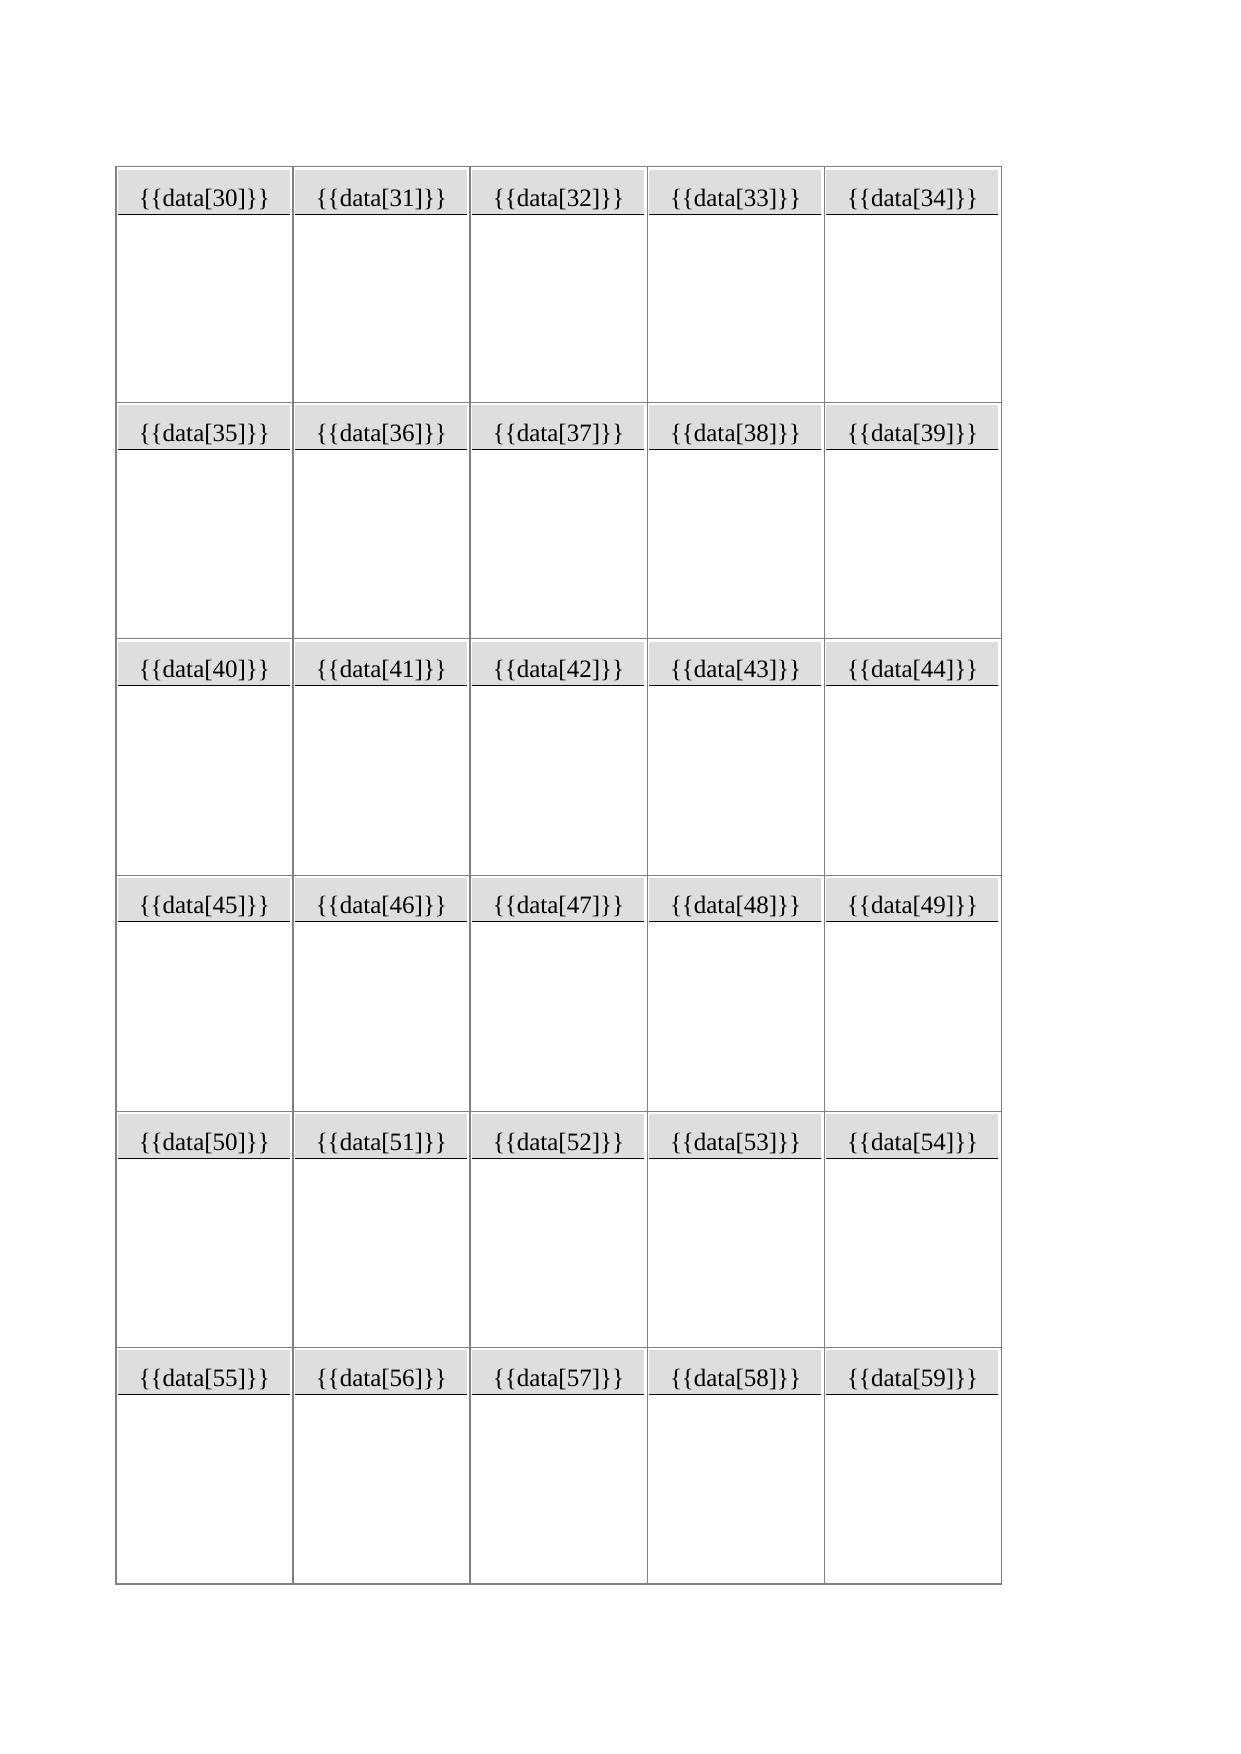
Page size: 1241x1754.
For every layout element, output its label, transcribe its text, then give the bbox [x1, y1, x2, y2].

table_cell {{data[56]}} [294, 1348, 469, 1583]
table_cell {{data[38]}} [648, 403, 824, 638]
table_cell {{data[46]}} [294, 876, 469, 1111]
table_cell {{data[44]}} [825, 639, 1001, 874]
table_header {{data[33]}} [648, 167, 824, 402]
table_header {{data[34]}} [825, 167, 1001, 402]
table_cell {{data[50]}} [117, 1112, 292, 1347]
table_cell {{data[53]}} [648, 1112, 824, 1347]
table_header {{data[30]}} [117, 167, 292, 402]
table_header {{data[31]}} [294, 167, 469, 402]
table_cell {{data[35]}} [117, 403, 292, 638]
table_cell {{data[43]}} [648, 639, 824, 874]
table_cell {{data[45]}} [117, 876, 292, 1111]
table_cell {{data[37]}} [471, 403, 647, 638]
table_cell {{data[59]}} [825, 1348, 1001, 1583]
table_cell {{data[47]}} [471, 876, 647, 1111]
table_cell {{data[40]}} [117, 639, 292, 874]
table_header {{data[32]}} [471, 167, 647, 402]
table_cell {{data[57]}} [471, 1348, 647, 1583]
table_cell {{data[48]}} [648, 876, 824, 1111]
table_cell {{data[51]}} [294, 1112, 469, 1347]
table_cell {{data[58]}} [648, 1348, 824, 1583]
table_cell {{data[54]}} [825, 1112, 1001, 1347]
table_cell {{data[52]}} [471, 1112, 647, 1347]
table_cell {{data[36]}} [294, 403, 469, 638]
table_cell {{data[39]}} [825, 403, 1001, 638]
table_cell {{data[42]}} [471, 639, 647, 874]
table_cell {{data[55]}} [117, 1348, 292, 1583]
table_cell {{data[41]}} [294, 639, 469, 874]
table_cell {{data[49]}} [825, 876, 1001, 1111]
